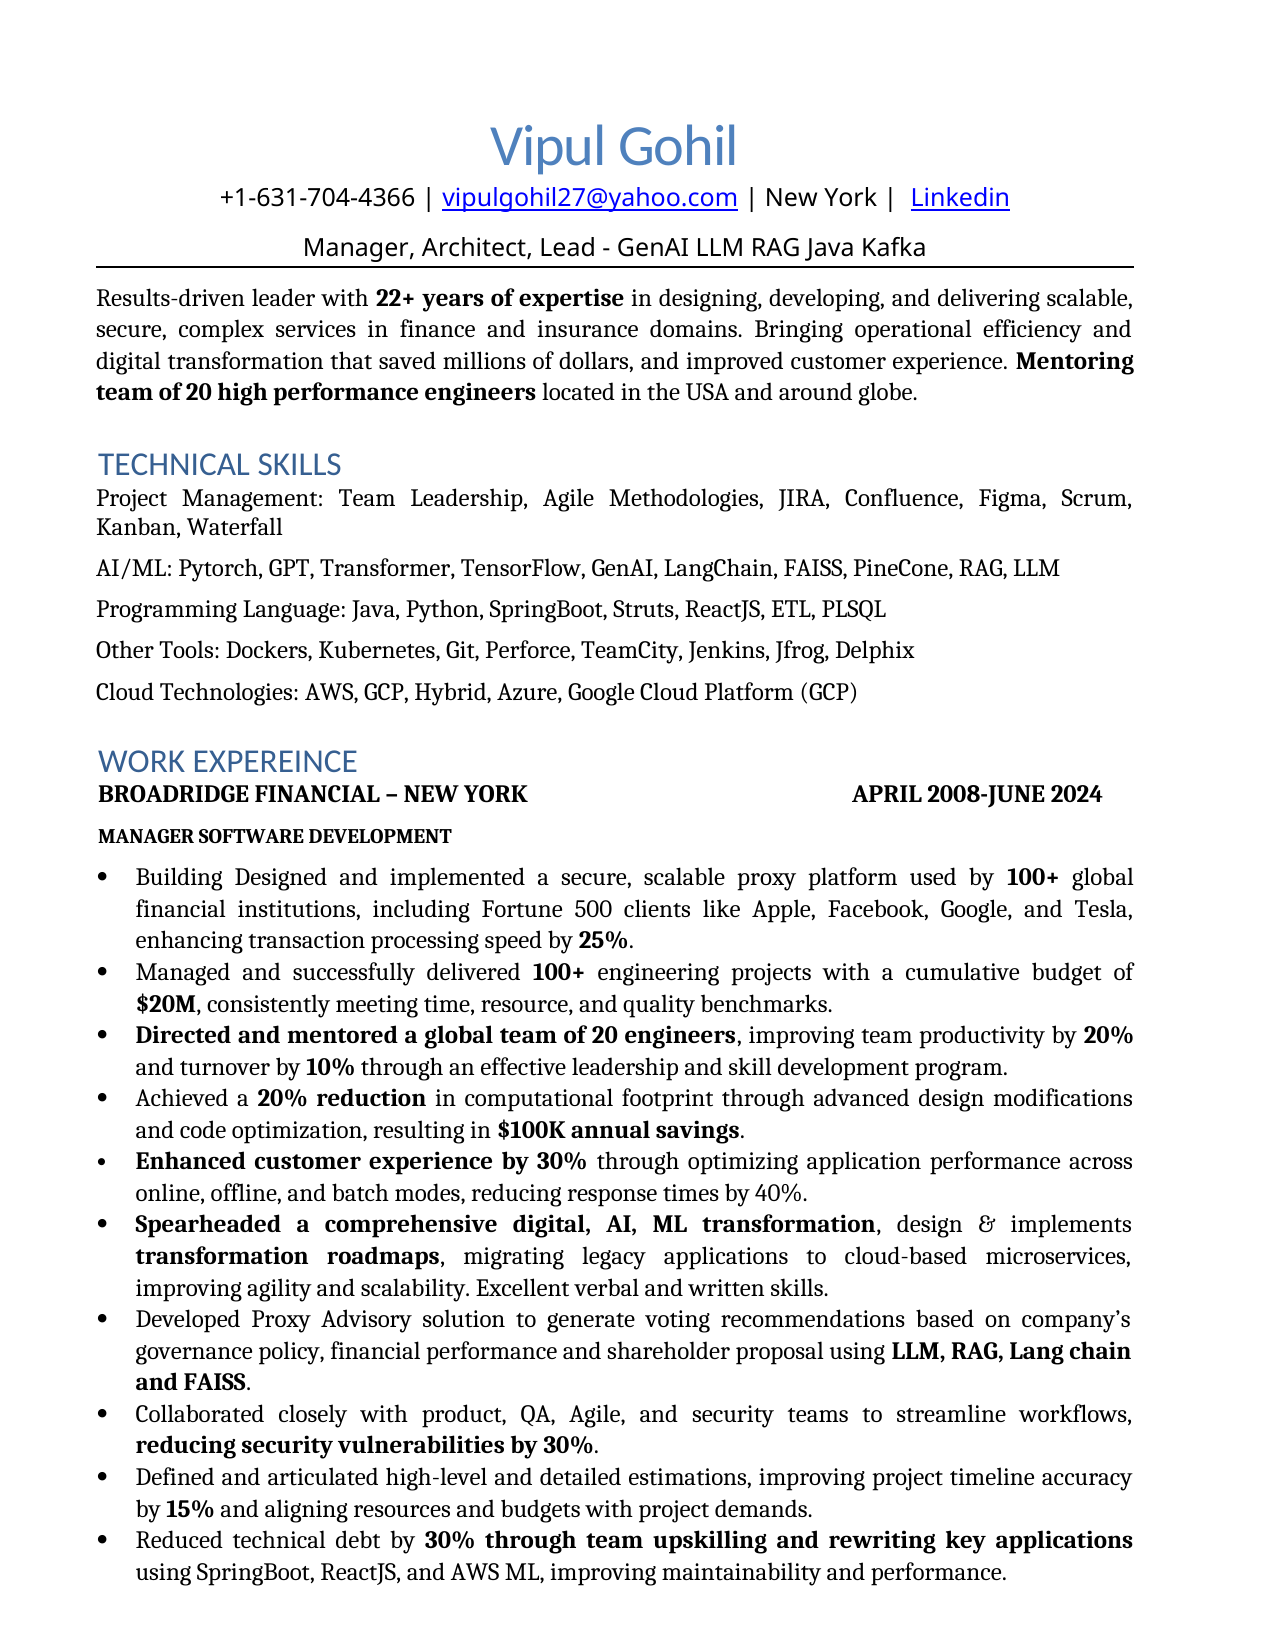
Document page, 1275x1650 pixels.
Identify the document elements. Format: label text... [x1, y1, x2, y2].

list Building Designed and implemented a secure, scalable proxy platform used by 100+ global financial institutions, including Fortune 500 clients like Apple, Facebook, Google, and Tesla, enhancing transaction processing speed by 25%. [98, 863, 1134, 955]
list Reduced technical debt by 30% through team upskilling and rewriting key applications using SpringBoot, ReactJS, and AWS ML, improving maintainability and performance. [98, 1526, 1134, 1586]
text AI/ML: Pytorch, GPT, Transformer, TensorFlow, GenAI, LangChain, FAISS, PineCone, RAG, LLM [96, 554, 1134, 582]
list Enhanced customer experience by 30% through optimizing application performance across online, offline, and batch modes, reducing response times by 40%. [98, 1147, 1134, 1208]
text Manager, Architect, Lead - GenAI LLM RAG Java Kafka [96, 230, 1134, 266]
list Managed and successfully delivered 100+ engineering projects with a cumulative budget of $20M, consistently meeting time, resource, and quality benchmarks. [98, 958, 1134, 1018]
text Programming Language: Java, Python, SpringBoot, Struts, ReactJS, ETL, PLSQL [96, 595, 1134, 624]
text Cloud Technologies: AWS, GCP, Hybrid, Azure, Google Cloud Platform (GCP) [96, 677, 1134, 706]
list Defined and articulated high-level and detailed estimations, improving project timeline accuracy by 15% and aligning resources and budgets with project demands. [98, 1463, 1134, 1523]
text Project Management: Team Leadership, Agile Methodologies, JIRA, Confluence, Figma, Scrum, Kanban, Waterfall [96, 484, 1134, 541]
list Achieved a 20% reduction in computational footprint through advanced design modifications and code optimization, resulting in $100K annual savings. [98, 1084, 1134, 1144]
subtitle WORK EXPEREINCE [98, 739, 1132, 780]
text Results-driven leader with 22+ years of expertise in designing, developing, and delivering scalable, secure, complex services in finance and insurance domains. Bringing operational efficiency and digital transformation that saved millions of dollars, and improved customer experience. Mentoring team of 20 high performance engineers located in the USA and around globe. [96, 283, 1134, 407]
text +1-631-704-4366 | vipulgohil27@yahoo.com | New York | Linkedin [96, 180, 1134, 214]
list Collaborated closely with product, QA, Agile, and security teams to streamline workflows, reducing security vulnerabilities by 30%. [98, 1400, 1134, 1460]
text Other Tools: Dockers, Kubernetes, Git, Perforce, TeamCity, Jenkins, Jfrog, Delphix [96, 636, 1134, 665]
list Developed Proxy Advisory solution to generate voting recommendations based on company’s governance policy, financial performance and shareholder proposal using LLM, RAG, Lang chain and FAISS. [98, 1305, 1132, 1397]
subtitle TECHNICAL SKILLS [98, 443, 1132, 484]
list Directed and mentored a global team of 20 engineers, improving team productivity by 20% and turnover by 10% through an effective leadership and skill development program. [98, 1021, 1134, 1081]
list Spearheaded a comprehensive digital, AI, ML transformation, design & implements transformation roadmaps, migrating legacy applications to cloud-based microservices, improving agility and scalability. Excellent verbal and written skills. [98, 1210, 1132, 1302]
title Vipul Gohil [98, 109, 1132, 180]
text BROADRIDGE FINANCIAL – NEW YORK APRIL 2008-JUNE 2024 [98, 780, 1132, 809]
text MANAGER SOFTWARE DEVELOPMENT [98, 824, 1132, 848]
